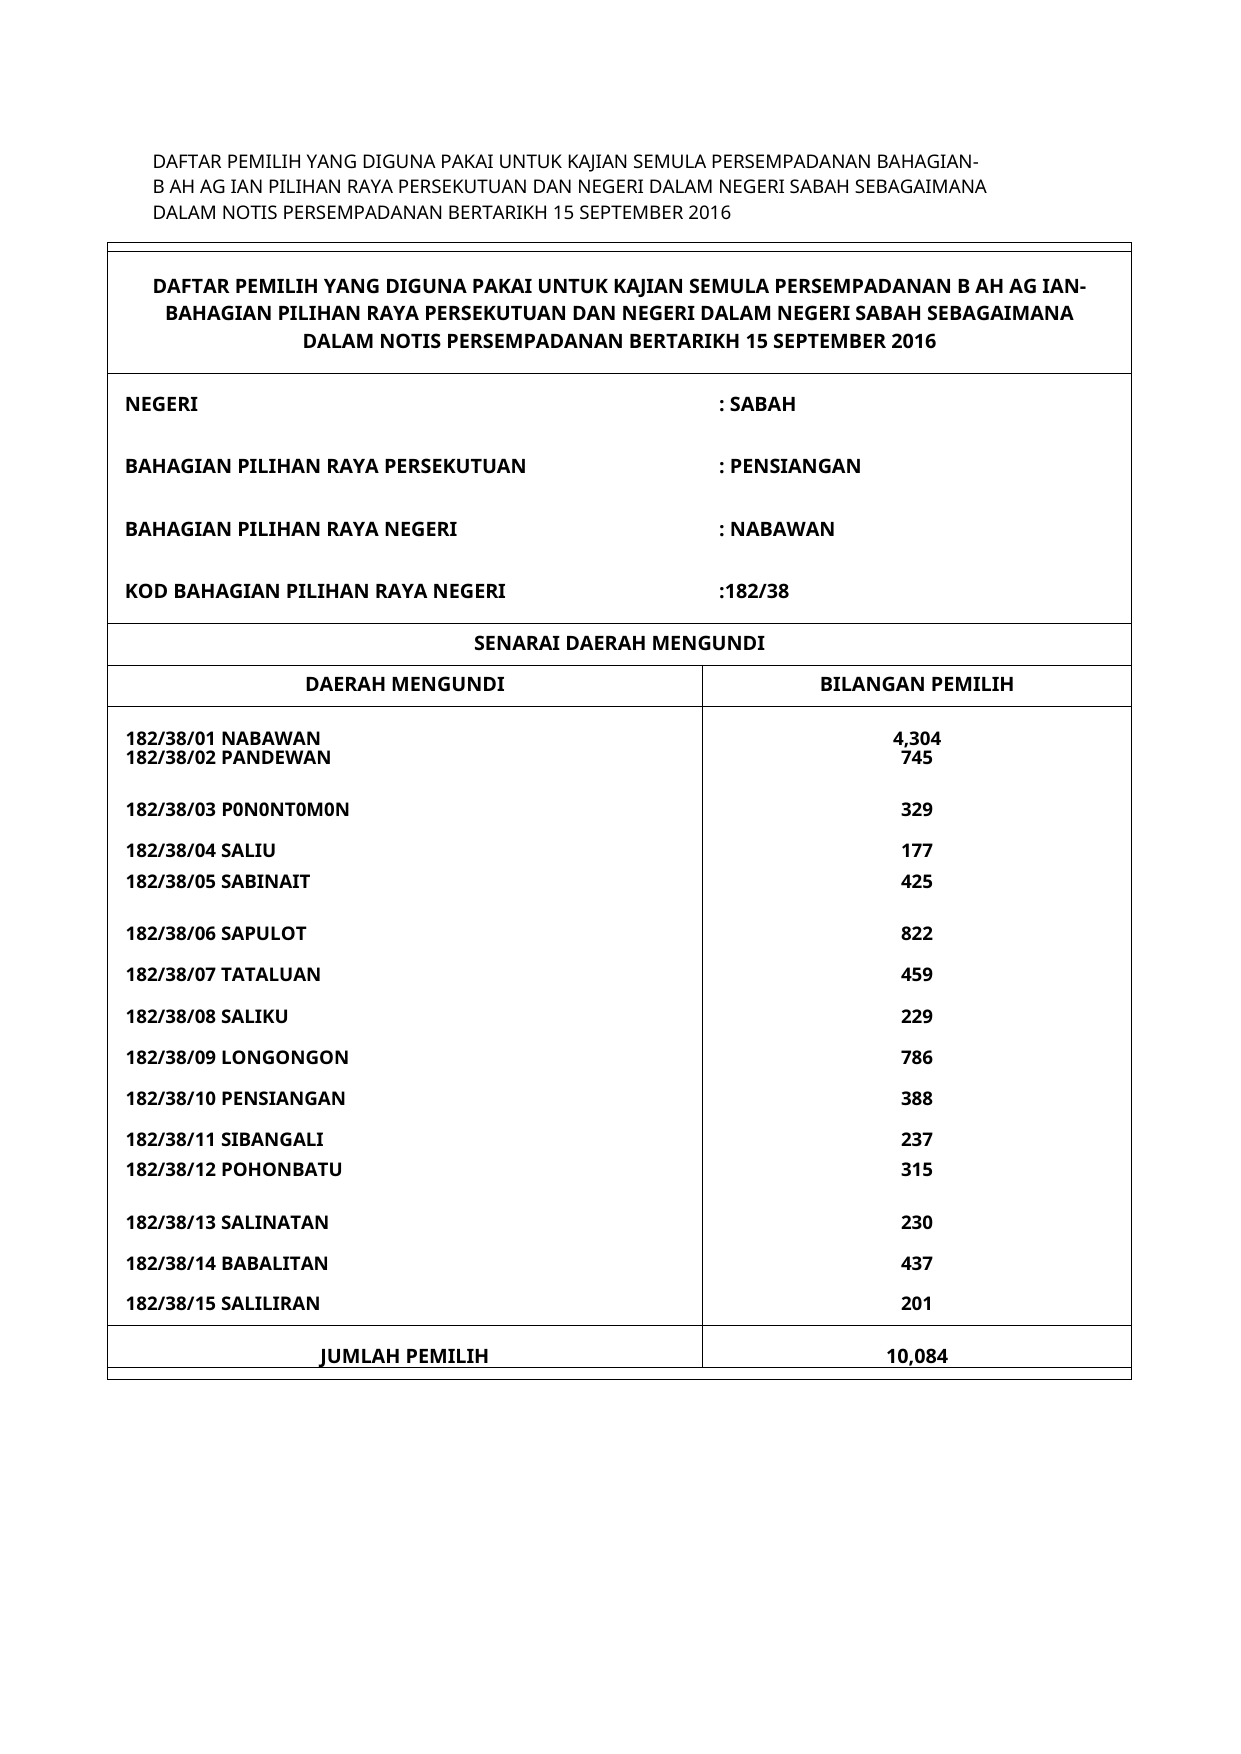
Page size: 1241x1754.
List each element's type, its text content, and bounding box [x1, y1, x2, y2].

table_cell BAHAGIAN PILIHAN RAYA PERSEKUTUAN [108, 436, 702, 499]
table_cell :182/38 [702, 561, 1131, 623]
table_cell 182/38/15 SALILIRAN [108, 1285, 702, 1325]
table_cell 425 [703, 873, 1131, 914]
table_cell 182/38/14 BABALITAN [108, 1244, 702, 1285]
table_cell 182/38/01 NABAWAN [108, 707, 702, 749]
table_cell 745 [703, 749, 1131, 790]
table_cell 177 [703, 831, 1131, 873]
table_cell 4,304 [703, 707, 1131, 749]
table_cell 230 [703, 1203, 1131, 1244]
table_cell 182/38/02 PANDEWAN [108, 749, 702, 790]
table_cell : SABAH [702, 374, 1131, 436]
table_cell 182/38/09 LONGONGON [108, 1038, 702, 1079]
table_cell NEGERI [108, 374, 702, 436]
table_cell 182/38/11 SIBANGALI [108, 1120, 702, 1162]
table_cell 182/38/13 SALINATAN [108, 1203, 702, 1244]
table_cell 182/38/04 SALIU [108, 831, 702, 873]
table_cell 182/38/12 POHONBATU [108, 1162, 702, 1203]
table_cell KOD BAHAGIAN PILIHAN RAYA NEGERI [108, 561, 702, 623]
table_cell 329 [703, 790, 1131, 831]
table_cell 459 [703, 955, 1131, 997]
table_cell DAERAH MENGUNDI [108, 666, 702, 706]
table_cell 182/38/07 TATALUAN [108, 955, 702, 997]
table_cell : PENSIANGAN [702, 436, 1131, 499]
table_cell 182/38/05 SABINAIT [108, 873, 702, 914]
table_cell 437 [703, 1244, 1131, 1285]
table_cell 182/38/10 PENSIANGAN [108, 1079, 702, 1120]
table_cell 786 [703, 1038, 1131, 1079]
table_header DAFTAR PEMILIH YANG DIGUNA PAKAI UNTUK KAJIAN SEMULA PERSEMPADANAN B AH AG IAN- BAHAGIAN PILIHAN RAYA PERSEKUTUAN DAN NEGERI DALAM NEGERI SABAH SEBAGAIMANA DALAM NOTIS PERSEMPADANAN BERTARIKH 15 SEPTEMBER 2016 [108, 252, 1131, 373]
table_cell JUMLAH PEMILIH [108, 1326, 702, 1367]
table_cell SENARAI DAERAH MENGUNDI [108, 624, 1131, 664]
table_cell BAHAGIAN PILIHAN RAYA NEGERI [108, 499, 702, 561]
table_cell 315 [703, 1162, 1131, 1203]
table_cell 388 [703, 1079, 1131, 1120]
table_cell 182/38/03 P0N0NT0M0N [108, 790, 702, 831]
table_cell 237 [703, 1120, 1131, 1162]
table_cell 10,084 [703, 1326, 1131, 1367]
table_cell 201 [703, 1285, 1131, 1325]
table_cell : NABAWAN [702, 499, 1131, 561]
table_cell 229 [703, 997, 1131, 1038]
table_cell BILANGAN PEMILIH [703, 666, 1131, 706]
table_cell 182/38/08 SALIKU [108, 997, 702, 1038]
table_cell 822 [703, 914, 1131, 955]
table_cell 182/38/06 SAPULOT [108, 914, 702, 955]
